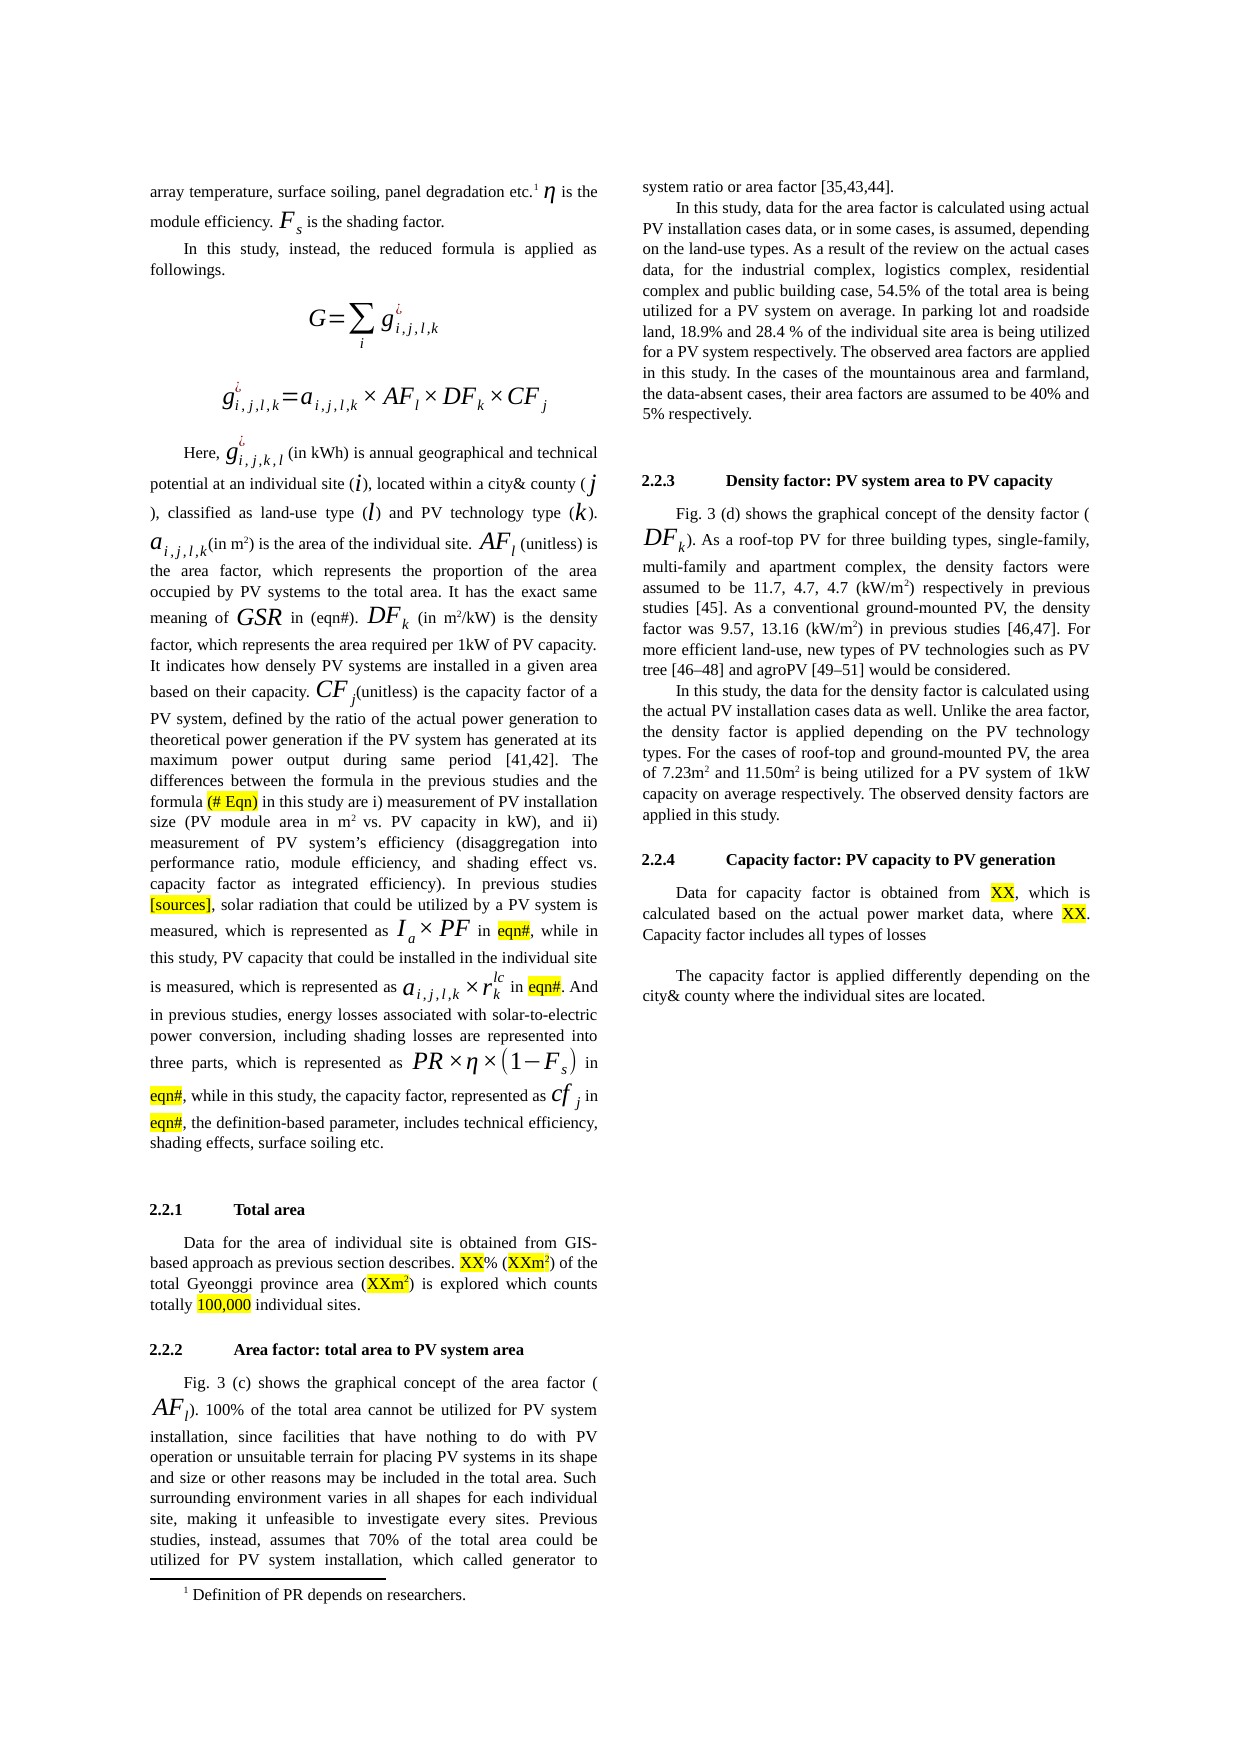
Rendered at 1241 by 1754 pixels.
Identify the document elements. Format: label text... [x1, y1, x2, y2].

subtitle Area factor: total area to PV system area [149, 1340, 598, 1359]
text In this study, instead, the reduced formula is applied as followings. [150, 239, 598, 279]
text Fig. 3 (d) shows the graphical concept of the density factor (). As a roof-top PV for three building types, single-family, multi-family and apartment complex, the density factors were assumed to be 11.7, 4.7, 4.7 (kW/m2) respectively in previous studies . As a conventional ground-mounted PV, the density factor was 9.57, 13.16 (kW/m2) in previous studies . For more efficient land-use, new types of PV technologies such as PV tree and agroPV would be considered. [642, 503, 1090, 679]
text Data for the area of individual site is obtained from GIS-based approach as previous section describes. XX% (XXm2) of the total Gyeonggi province area (XXm2) is explored which counts totally 100,000 individual sites. [150, 1232, 598, 1313]
text In this study, the data for the density factor is calculated using the actual PV installation cases data as well. Unlike the area factor, the density factor is applied depending on the PV technology types. For the cases of roof-top and ground-mounted PV, the area of 7.23m2 and 11.50m2 is being utilized for a PV system of 1kW capacity on average respectively. The observed density factors are applied in this study. [642, 681, 1090, 823]
text Data for capacity factor is obtained from XX, which is calculated based on the actual power market data, where XX. Capacity factor includes all types of losses [642, 883, 1090, 943]
subtitle Density factor: PV system area to PV capacity [641, 470, 1090, 489]
text Here, (in kWh) is annual geographical and technical potential at an individual site (), located within a city& county (), classified as land-use type () and PV technology type (). (in m2) is the area of the individual site. (unitless) is the area factor, which represents the proportion of the area occupied by PV systems to the total area. It has the exact same meaning of in (eqn#). (in m2/kW) is the density factor, which represents the area required per 1kW of PV capacity. It indicates how densely PV systems are installed in a given area based on their capacity. (unitless) is the capacity factor of a PV system, defined by the ratio of the actual power generation to theoretical power generation if the PV system has generated at its maximum power output during same period . The differences between the formula in the previous studies and the formula (# Eqn) in this study are i) measurement of PV installation size (PV module area in m2 vs. PV capacity in kW), and ii) measurement of PV system’s efficiency (disaggregation into performance ratio, module efficiency, and shading effect vs. capacity factor as integrated efficiency). In previous studies [sources], solar radiation that could be utilized by a PV system is measured, which is represented as in eqn#, while in this study, PV capacity that could be installed in the individual site is measured, which is represented as in eqn#. And in previous studies, energy losses associated with solar-to-electric power conversion, including shading losses are represented into three parts, which is represented as in eqn#, while in this study, the capacity factor, represented as in eqn#, the definition-based parameter, includes technical efficiency, shading effects, surface soiling etc. [150, 436, 598, 1152]
text Fig. 3 (c) shows the graphical concept of the area factor (). 100% of the total area cannot be utilized for PV system installation, since facilities that have nothing to do with PV operation or unsuitable terrain for placing PV systems in its shape and size or other reasons may be included in the total area. Such surrounding environment varies in all shapes for each individual site, making it unfeasible to investigate every sites. Previous studies, instead, assumes that 70% of the total area could be utilized for PV system installation, which called generator to system ratio or area factor . [150, 1373, 598, 1569]
subtitle Total area [149, 1199, 598, 1218]
text In this study, data for the area factor is calculated using actual PV installation cases data, or in some cases, is assumed, depending on the land-use types. As a result of the review on the actual cases data, for the industrial complex, logistics complex, residential complex and public building case, 54.5% of the total area is being utilized for a PV system on average. In parking lot and roadside land, 18.9% and 28.4 % of the individual site area is being utilized for a PV system respectively. The observed area factors are applied in this study. In the cases of the mountainous area and farmland, the data-absent cases, their area factors are assumed to be 40% and 5% respectively. [642, 198, 1090, 423]
text The capacity factor is applied differently depending on the city& county where the individual sites are located. [642, 966, 1090, 1005]
subtitle Capacity factor: PV capacity to PV generation [641, 850, 1090, 869]
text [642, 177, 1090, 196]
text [150, 177, 598, 238]
